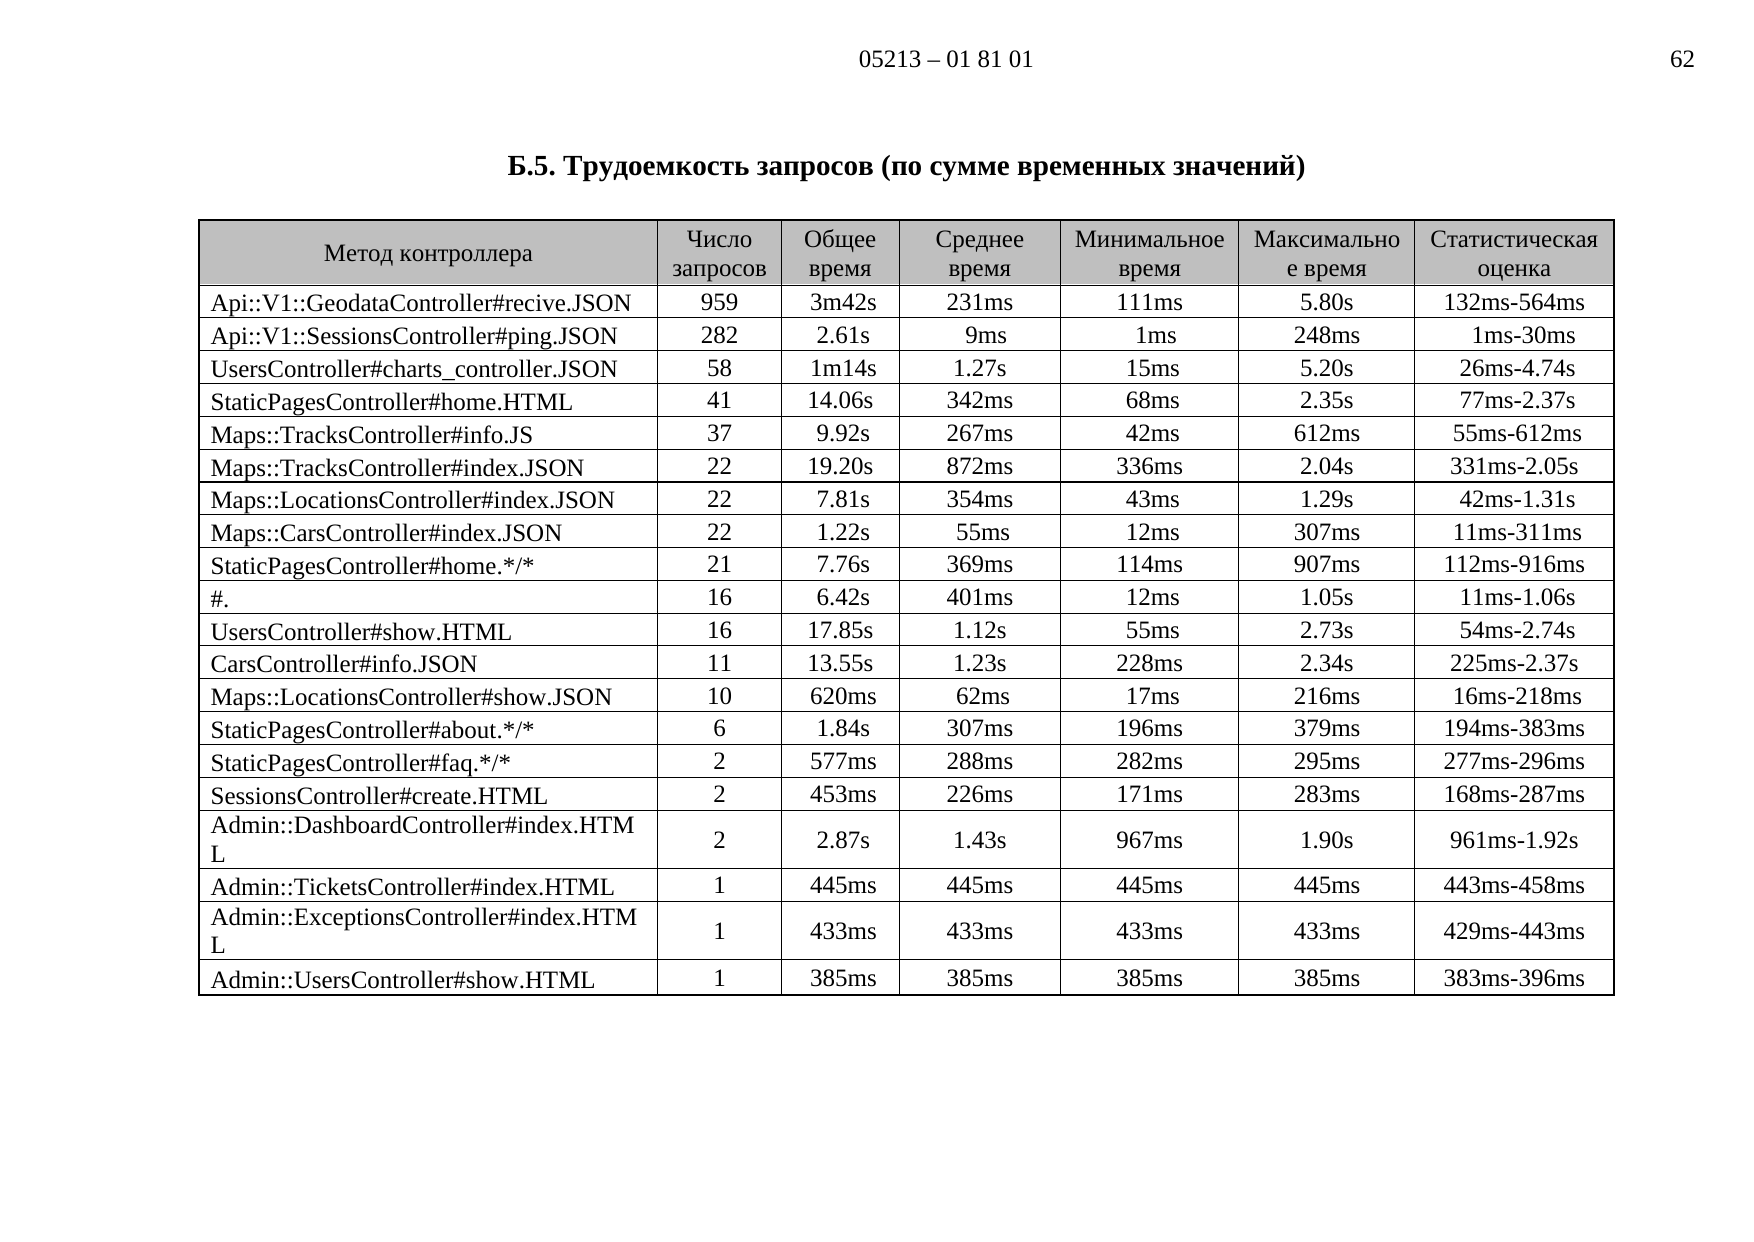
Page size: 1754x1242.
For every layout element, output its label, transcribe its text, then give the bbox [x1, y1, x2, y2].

table_cell 2.04s [1239, 450, 1414, 481]
table_cell 16ms-218ms [1415, 679, 1613, 711]
table_cell 2.35s [1239, 384, 1414, 416]
table_cell 1.22s [782, 515, 899, 547]
table_cell UsersController#charts_controller.JSON [200, 351, 657, 383]
table_cell Admin::DashboardController#index.HTML [200, 811, 657, 868]
table_cell 331ms-2.05s [1415, 450, 1613, 481]
table_cell 7.81s [782, 483, 899, 514]
table_cell 22 [658, 483, 781, 514]
table_cell 342ms [900, 384, 1060, 416]
table_cell 11 [658, 646, 781, 678]
table_cell 42ms [1061, 417, 1238, 448]
table_cell 2.34s [1239, 646, 1414, 678]
table_cell 1.12s [900, 614, 1060, 645]
table_cell 6 [658, 712, 781, 744]
table_cell 55ms-612ms [1415, 417, 1613, 448]
table_cell 168ms-287ms [1415, 778, 1613, 809]
table_cell 385ms [1239, 960, 1414, 994]
table_cell StaticPagesController#about.*/* [200, 712, 657, 744]
table_cell 43ms [1061, 483, 1238, 514]
table_cell 907ms [1239, 548, 1414, 580]
table_cell 959 [658, 286, 781, 317]
table_cell 385ms [1061, 960, 1238, 994]
table_cell 385ms [900, 960, 1060, 994]
table_cell 10 [658, 679, 781, 711]
table_cell 68ms [1061, 384, 1238, 416]
table_cell 961ms-1.92s [1415, 811, 1613, 868]
table_cell 2.73s [1239, 614, 1414, 645]
table_cell 5.20s [1239, 351, 1414, 383]
table_cell 228ms [1061, 646, 1238, 678]
table_cell 1.90s [1239, 811, 1414, 868]
table_cell 5.80s [1239, 286, 1414, 317]
table_cell 1.05s [1239, 581, 1414, 613]
table_cell 19.20s [782, 450, 899, 481]
table_cell 13.55s [782, 646, 899, 678]
table_cell CarsController#info.JSON [200, 646, 657, 678]
table_cell 2 [658, 778, 781, 809]
table_cell 16 [658, 614, 781, 645]
table_cell 577ms [782, 745, 899, 777]
table_cell 443ms-458ms [1415, 869, 1613, 901]
table_cell 22 [658, 450, 781, 481]
table_cell 620ms [782, 679, 899, 711]
table_cell 354ms [900, 483, 1060, 514]
table_cell StaticPagesController#home.HTML [200, 384, 657, 416]
table_cell 369ms [900, 548, 1060, 580]
table_cell 37 [658, 417, 781, 448]
table_cell 307ms [900, 712, 1060, 744]
table_cell 433ms [900, 902, 1060, 959]
table_cell 54ms-2.74s [1415, 614, 1613, 645]
table_cell 379ms [1239, 712, 1414, 744]
table_cell 194ms-383ms [1415, 712, 1613, 744]
table_cell 216ms [1239, 679, 1414, 711]
table_cell 433ms [782, 902, 899, 959]
table_cell 445ms [1239, 869, 1414, 901]
table_cell Api::V1::GeodataController#recive.JSON [200, 286, 657, 317]
table_cell SessionsController#create.HTML [200, 778, 657, 809]
table_cell 1 [658, 902, 781, 959]
table_cell 12ms [1061, 515, 1238, 547]
table_cell 1ms [1061, 318, 1238, 350]
table_cell 612ms [1239, 417, 1414, 448]
table_cell 288ms [900, 745, 1060, 777]
table_cell 42ms-1.31s [1415, 483, 1613, 514]
table_cell 1.43s [900, 811, 1060, 868]
table_cell 231ms [900, 286, 1060, 317]
table_header Минимальное время [1061, 221, 1238, 284]
table_cell 11ms-1.06s [1415, 581, 1613, 613]
table_cell 283ms [1239, 778, 1414, 809]
table_cell 307ms [1239, 515, 1414, 547]
table_cell 9ms [900, 318, 1060, 350]
table_cell 336ms [1061, 450, 1238, 481]
table_cell 55ms [1061, 614, 1238, 645]
table_cell 16 [658, 581, 781, 613]
table_cell 11ms-311ms [1415, 515, 1613, 547]
table_cell 445ms [782, 869, 899, 901]
table_cell 401ms [900, 581, 1060, 613]
table_cell 112ms-916ms [1415, 548, 1613, 580]
table_cell 872ms [900, 450, 1060, 481]
table_cell 41 [658, 384, 781, 416]
table_cell 2 [658, 745, 781, 777]
table_cell 226ms [900, 778, 1060, 809]
table_cell Admin::TicketsController#index.HTML [200, 869, 657, 901]
table_cell Admin::UsersController#show.HTML [200, 960, 657, 994]
table_cell 282 [658, 318, 781, 350]
table_cell 453ms [782, 778, 899, 809]
table_header Среднее время [900, 221, 1060, 284]
table_header Число запросов [658, 221, 781, 284]
table_header Метод контроллера [200, 221, 657, 284]
table_cell 26ms-4.74s [1415, 351, 1613, 383]
table_cell 433ms [1061, 902, 1238, 959]
table_header Максимальное время [1239, 221, 1414, 284]
table_cell 7.76s [782, 548, 899, 580]
table_cell Maps::LocationsController#index.JSON [200, 483, 657, 514]
table_cell 9.92s [782, 417, 899, 448]
table_cell 385ms [782, 960, 899, 994]
table_cell 1.84s [782, 712, 899, 744]
table_cell 132ms-564ms [1415, 286, 1613, 317]
table_cell 282ms [1061, 745, 1238, 777]
table_cell 295ms [1239, 745, 1414, 777]
table_cell 1 [658, 869, 781, 901]
table_cell Admin::ExceptionsController#index.HTML [200, 902, 657, 959]
table_cell 62ms [900, 679, 1060, 711]
text Б.5. Трудоемкость запросов (по сумме временных значений) [118, 148, 1695, 181]
table_header Статистическая оценка [1415, 221, 1613, 284]
table_cell 225ms-2.37s [1415, 646, 1613, 678]
table_cell 3m42s [782, 286, 899, 317]
table_cell 1ms-30ms [1415, 318, 1613, 350]
table_cell 58 [658, 351, 781, 383]
table_cell 433ms [1239, 902, 1414, 959]
table_cell 1.29s [1239, 483, 1414, 514]
table_cell UsersController#show.HTML [200, 614, 657, 645]
table_cell 15ms [1061, 351, 1238, 383]
table_cell 429ms-443ms [1415, 902, 1613, 959]
table_cell Maps::TracksController#index.JSON [200, 450, 657, 481]
table_cell 1 [658, 960, 781, 994]
table_cell 445ms [1061, 869, 1238, 901]
table_cell 6.42s [782, 581, 899, 613]
table_cell 171ms [1061, 778, 1238, 809]
table_cell 2 [658, 811, 781, 868]
table_cell Maps::CarsController#index.JSON [200, 515, 657, 547]
table_cell 248ms [1239, 318, 1414, 350]
table_cell 114ms [1061, 548, 1238, 580]
table_header Общее время [782, 221, 899, 284]
table_cell 17.85s [782, 614, 899, 645]
table_cell 21 [658, 548, 781, 580]
table_cell StaticPagesController#home.*/* [200, 548, 657, 580]
table_cell 1.27s [900, 351, 1060, 383]
table_cell 22 [658, 515, 781, 547]
table_cell 967ms [1061, 811, 1238, 868]
table_cell 55ms [900, 515, 1060, 547]
table_cell 77ms-2.37s [1415, 384, 1613, 416]
table_cell 277ms-296ms [1415, 745, 1613, 777]
table_cell 196ms [1061, 712, 1238, 744]
table_cell 2.61s [782, 318, 899, 350]
table_cell 267ms [900, 417, 1060, 448]
table_cell 383ms-396ms [1415, 960, 1613, 994]
table_cell 2.87s [782, 811, 899, 868]
table_cell 12ms [1061, 581, 1238, 613]
table_cell 1m14s [782, 351, 899, 383]
table_cell 445ms [900, 869, 1060, 901]
table_cell 111ms [1061, 286, 1238, 317]
table_cell Maps::LocationsController#show.JSON [200, 679, 657, 711]
table_cell Maps::TracksController#info.JS [200, 417, 657, 448]
table_cell Api::V1::SessionsController#ping.JSON [200, 318, 657, 350]
table_cell 17ms [1061, 679, 1238, 711]
table_cell #. [200, 581, 657, 613]
table_cell StaticPagesController#faq.*/* [200, 745, 657, 777]
table_cell 14.06s [782, 384, 899, 416]
table_cell 1.23s [900, 646, 1060, 678]
